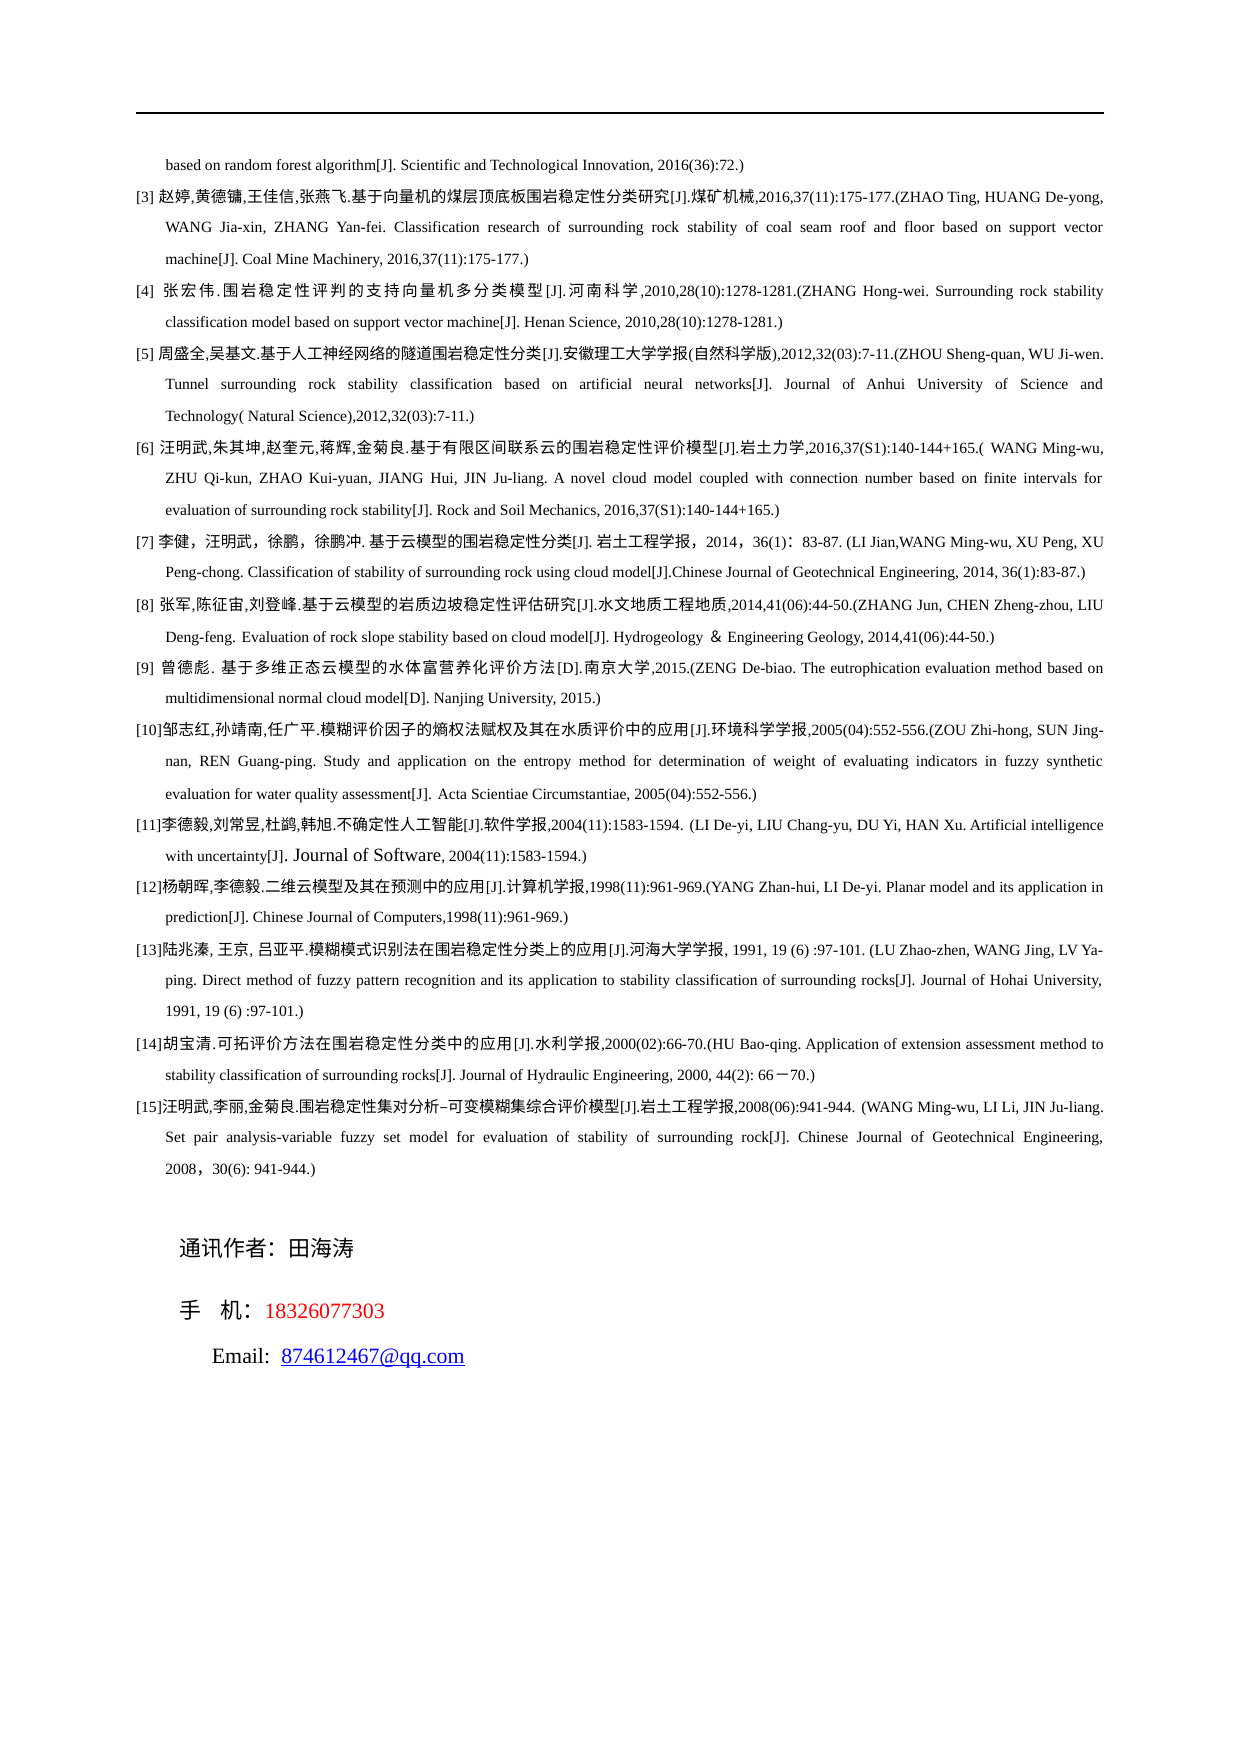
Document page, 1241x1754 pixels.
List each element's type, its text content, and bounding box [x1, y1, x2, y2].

text Email: 874612467@qq.com [136, 1340, 1104, 1372]
text [12]杨朝晖,李德毅.二维云模型及其在预测中的应用[J].计算机学报,1998(11):961-969.(YANG Zhan-hui, LI De-yi. Planar model and its application in prediction[J]. Chinese Journal of Computers,1998(11):961-969.) [136, 870, 1104, 933]
text [8] 张军,陈征宙,刘登峰.基于云模型的岩质边坡稳定性评估研究[J].水文地质工程地质,2014,41(06):44-50.(ZHANG Jun, CHEN Zheng-zhou, LIU Deng-feng. Evaluation of rock slope stability based on cloud model[J]. Hydrogeology ＆ Engineering Geology, 2014,41(06):44-50.) [136, 588, 1104, 651]
text [9] 曾德彪. 基于多维正态云模型的水体富营养化评价方法[D].南京大学,2015.(ZENG De-biao. The eutrophication evaluation method based on multidimensional normal cloud model[D]. Nanjing University, 2015.) [136, 651, 1104, 713]
text 手 机：18326077303 [136, 1278, 1104, 1340]
text [11]李德毅,刘常昱,杜鹢,韩旭.不确定性人工智能[J].软件学报,2004(11):1583-1594. (LI De-yi, LIU Chang-yu, DU Yi, HAN Xu. Artificial intelligence with uncertainty[J]. Journal of Software, 2004(11):1583-1594.) [136, 807, 1104, 870]
text [3] 赵婷,黄德镛,王佳信,张燕飞.基于向量机的煤层顶底板围岩稳定性分类研究[J].煤矿机械,2016,37(11):175-177.(ZHAO Ting, HUANG De-yong, WANG Jia-xin, ZHANG Yan-fei. Classification research of surrounding rock stability of coal seam roof and floor based on support vector machine[J]. Coal Mine Machinery, 2016,37(11):175-177.) [136, 180, 1104, 274]
text [14]胡宝清.可拓评价方法在围岩稳定性分类中的应用[J].水利学报,2000(02):66-70.(HU Bao-qing. Application of extension assessment method to stability classification of surrounding rocks[J]. Journal of Hydraulic Engineering, 2000, 44(2): 66－70.) [136, 1027, 1104, 1089]
text [13]陆兆溱, 王京, 吕亚平.模糊模式识别法在围岩稳定性分类上的应用[J].河海大学学报, 1991, 19 (6) :97-101. (LU Zhao-zhen, WANG Jing, LV Ya-ping. Direct method of fuzzy pattern recognition and its application to stability classification of surrounding rocks[J]. Journal of Hohai University, 1991, 19 (6) :97-101.) [136, 933, 1104, 1027]
text [6] 汪明武,朱其坤,赵奎元,蒋辉,金菊良.基于有限区间联系云的围岩稳定性评价模型[J].岩土力学,2016,37(S1):140-144+165.( WANG Ming-wu, ZHU Qi-kun, ZHAO Kui-yuan, JIANG Hui, JIN Ju-liang. A novel cloud model coupled with connection number based on finite intervals for evaluation of surrounding rock stability[J]. Rock and Soil Mechanics, 2016,37(S1):140-144+165.) [136, 431, 1104, 525]
text [15]汪明武,李丽,金菊良.围岩稳定性集对分析–可变模糊集综合评价模型[J].岩土工程学报,2008(06):941-944. (WANG Ming-wu, LI Li, JIN Ju-liang. Set pair analysis-variable fuzzy set model for evaluation of stability of surrounding rock[J]. Chinese Journal of Geotechnical Engineering, 2008，30(6): 941-944.) [136, 1089, 1104, 1184]
text 通讯作者：田海涛 [136, 1215, 1104, 1278]
text [5] 周盛全,吴基文.基于人工神经网络的隧道围岩稳定性分类[J].安徽理工大学学报(自然科学版),2012,32(03):7-11.(ZHOU Sheng-quan, WU Ji-wen. Tunnel surrounding rock stability classification based on artificial neural networks[J]. Journal of Anhui University of Science and Technology( Natural Science),2012,32(03):7-11.) [136, 337, 1104, 431]
text [10]邹志红,孙靖南,任广平.模糊评价因子的熵权法赋权及其在水质评价中的应用[J].环境科学学报,2005(04):552-556.(ZOU Zhi-hong, SUN Jing-nan, REN Guang-ping. Study and application on the entropy method for determination of weight of evaluating indicators in fuzzy synthetic evaluation for water quality assessment[J]. Acta Scientiae Circumstantiae, 2005(04):552-556.) [136, 713, 1104, 807]
text [4] 张宏伟.围岩稳定性评判的支持向量机多分类模型[J].河南科学,2010,28(10):1278-1281.(ZHANG Hong-wei. Surrounding rock stability classification model based on support vector machine[J]. Henan Science, 2010,28(10):1278-1281.) [136, 274, 1104, 337]
